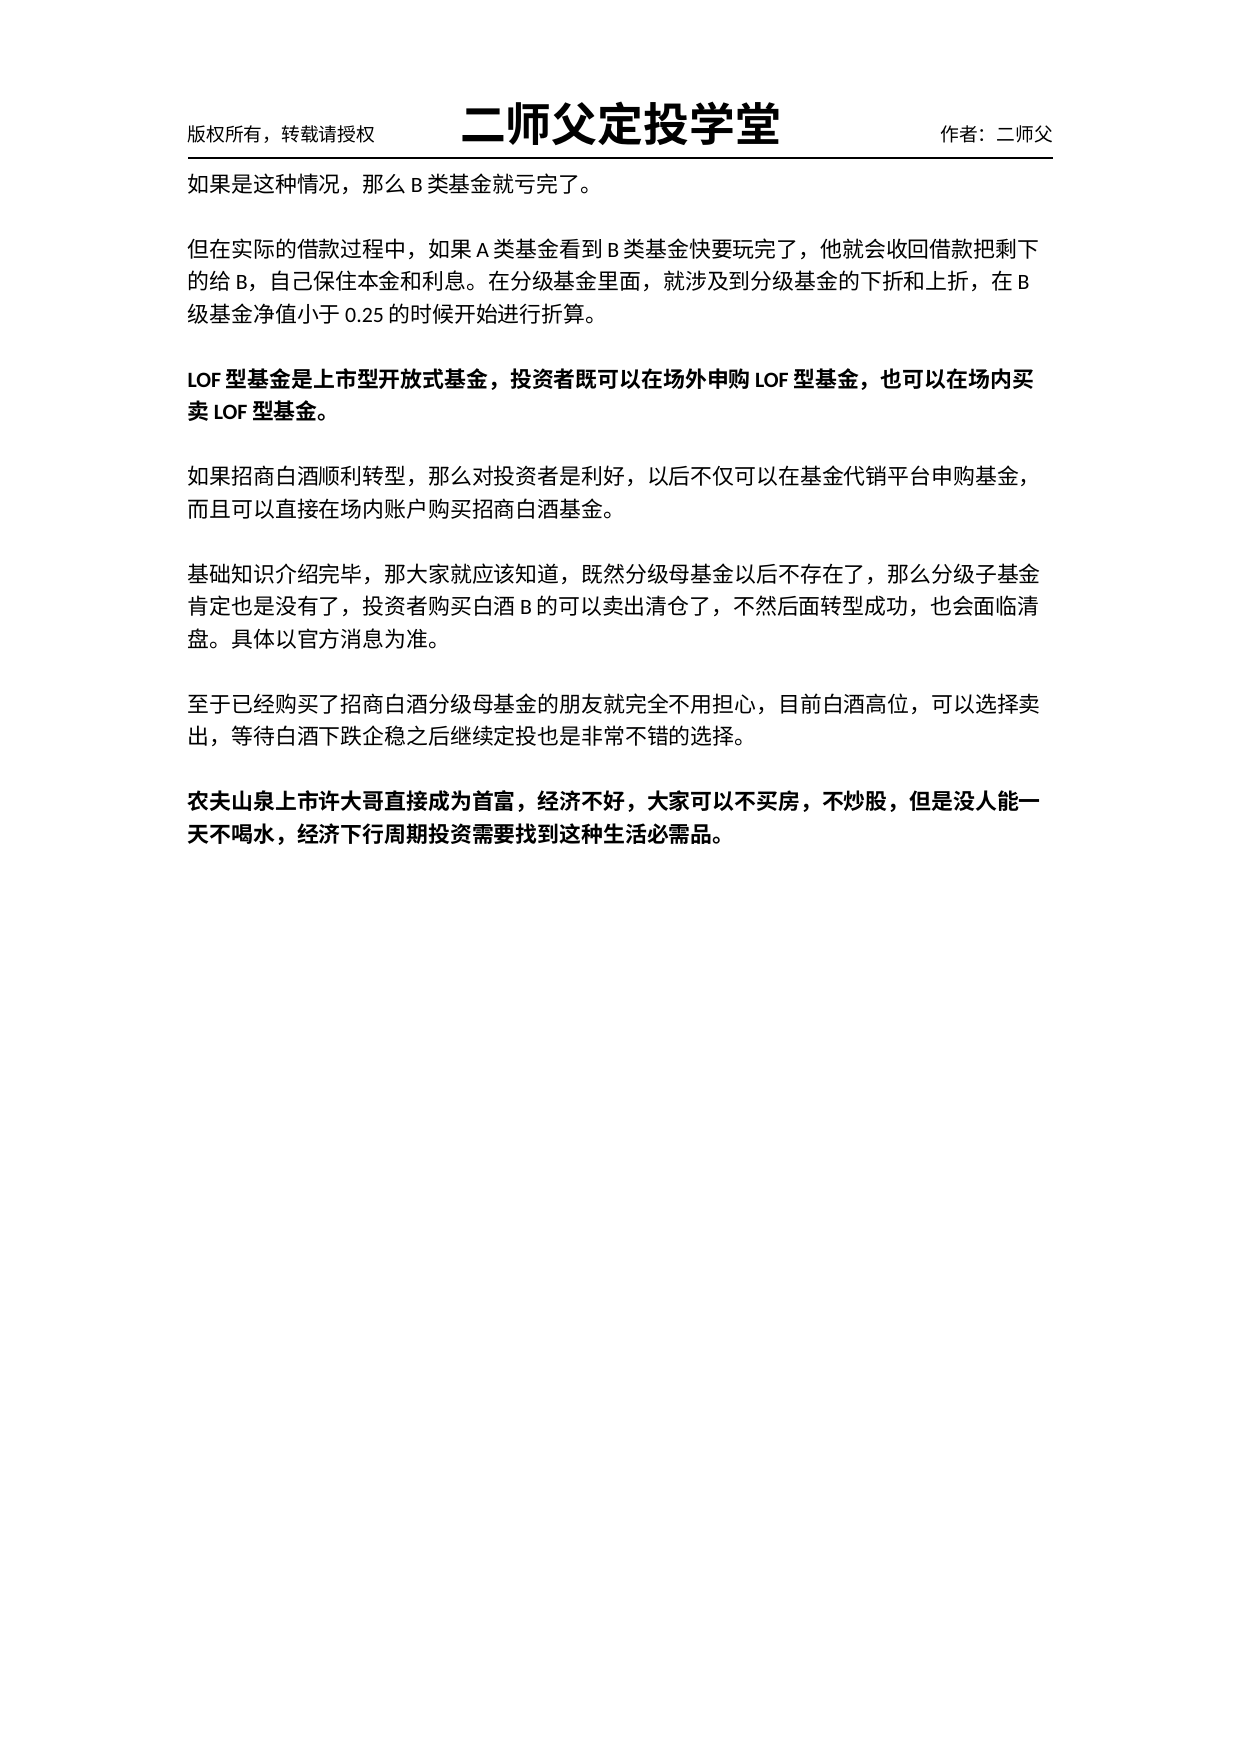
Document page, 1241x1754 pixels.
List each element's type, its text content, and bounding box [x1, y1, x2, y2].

list LOF型基金是上市型开放式基金，投资者既可以在场外申购LOF型基金，也可以在场内买卖LOF型基金。 [187, 361, 1053, 426]
list 基础知识介绍完毕，那大家就应该知道，既然分级母基金以后不存在了，那么分级子基金肯定也是没有了，投资者购买白酒B的可以卖出清仓了，不然后面转型成功，也会面临清盘。具体以官方消息为准。 [187, 556, 1053, 654]
list 但在实际的借款过程中，如果A类基金看到B类基金快要玩完了，他就会收回借款把剩下的给B，自己保住本金和利息。在分级基金里面，就涉及到分级基金的下折和上折，在B级基金净值小于0.25的时候开始进行折算。 [187, 231, 1053, 329]
list 农夫山泉上市许大哥直接成为首富，经济不好，大家可以不买房，不炒股，但是没人能一天不喝水，经济下行周期投资需要找到这种生活必需品。 [187, 784, 1053, 849]
list 如果是这种情况，那么B类基金就亏完了。 [187, 166, 1053, 199]
list 如果招商白酒顺利转型，那么对投资者是利好，以后不仅可以在基金代销平台申购基金，而且可以直接在场内账户购买招商白酒基金。 [187, 459, 1053, 524]
list 至于已经购买了招商白酒分级母基金的朋友就完全不用担心，目前白酒高位，可以选择卖出，等待白酒下跌企稳之后继续定投也是非常不错的选择。 [187, 686, 1053, 751]
